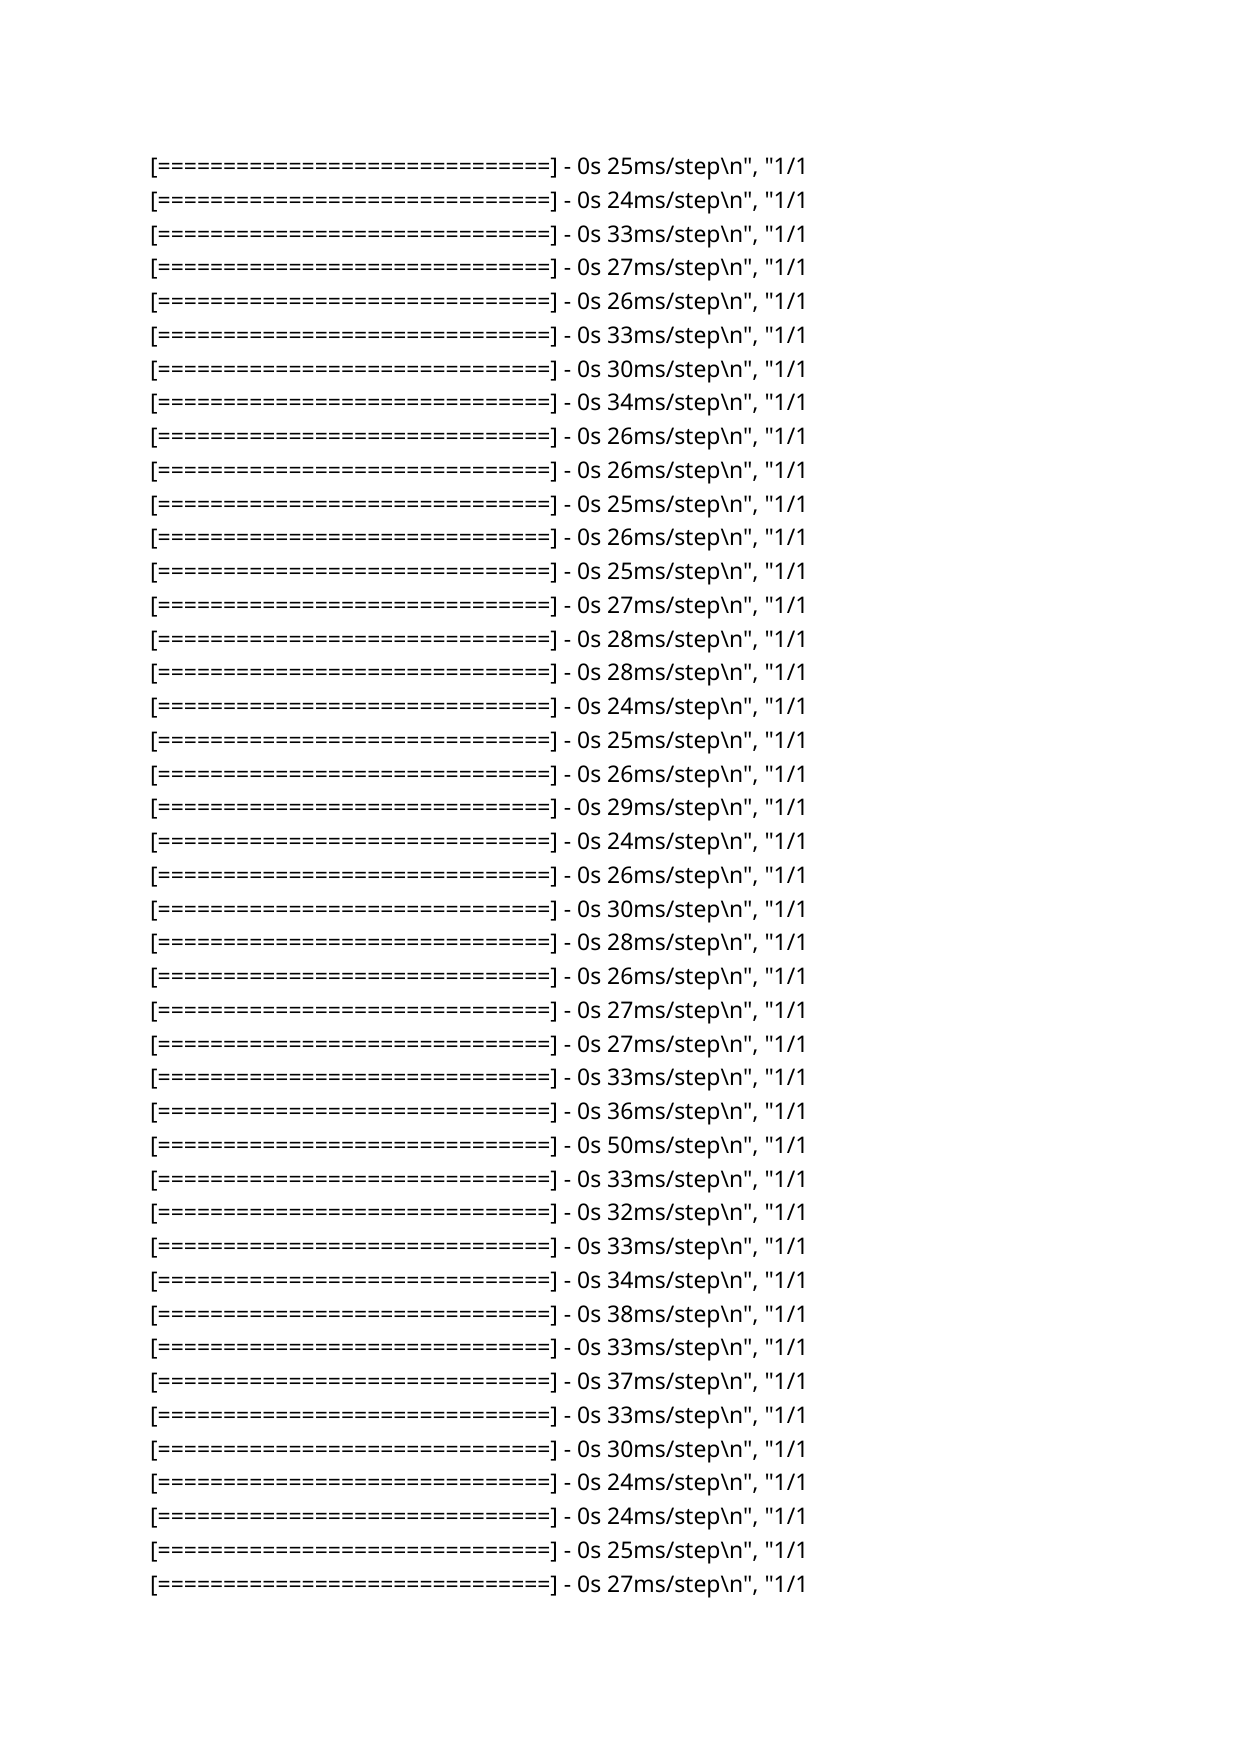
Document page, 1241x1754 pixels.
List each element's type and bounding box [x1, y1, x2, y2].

text [150, 150, 1090, 1599]
